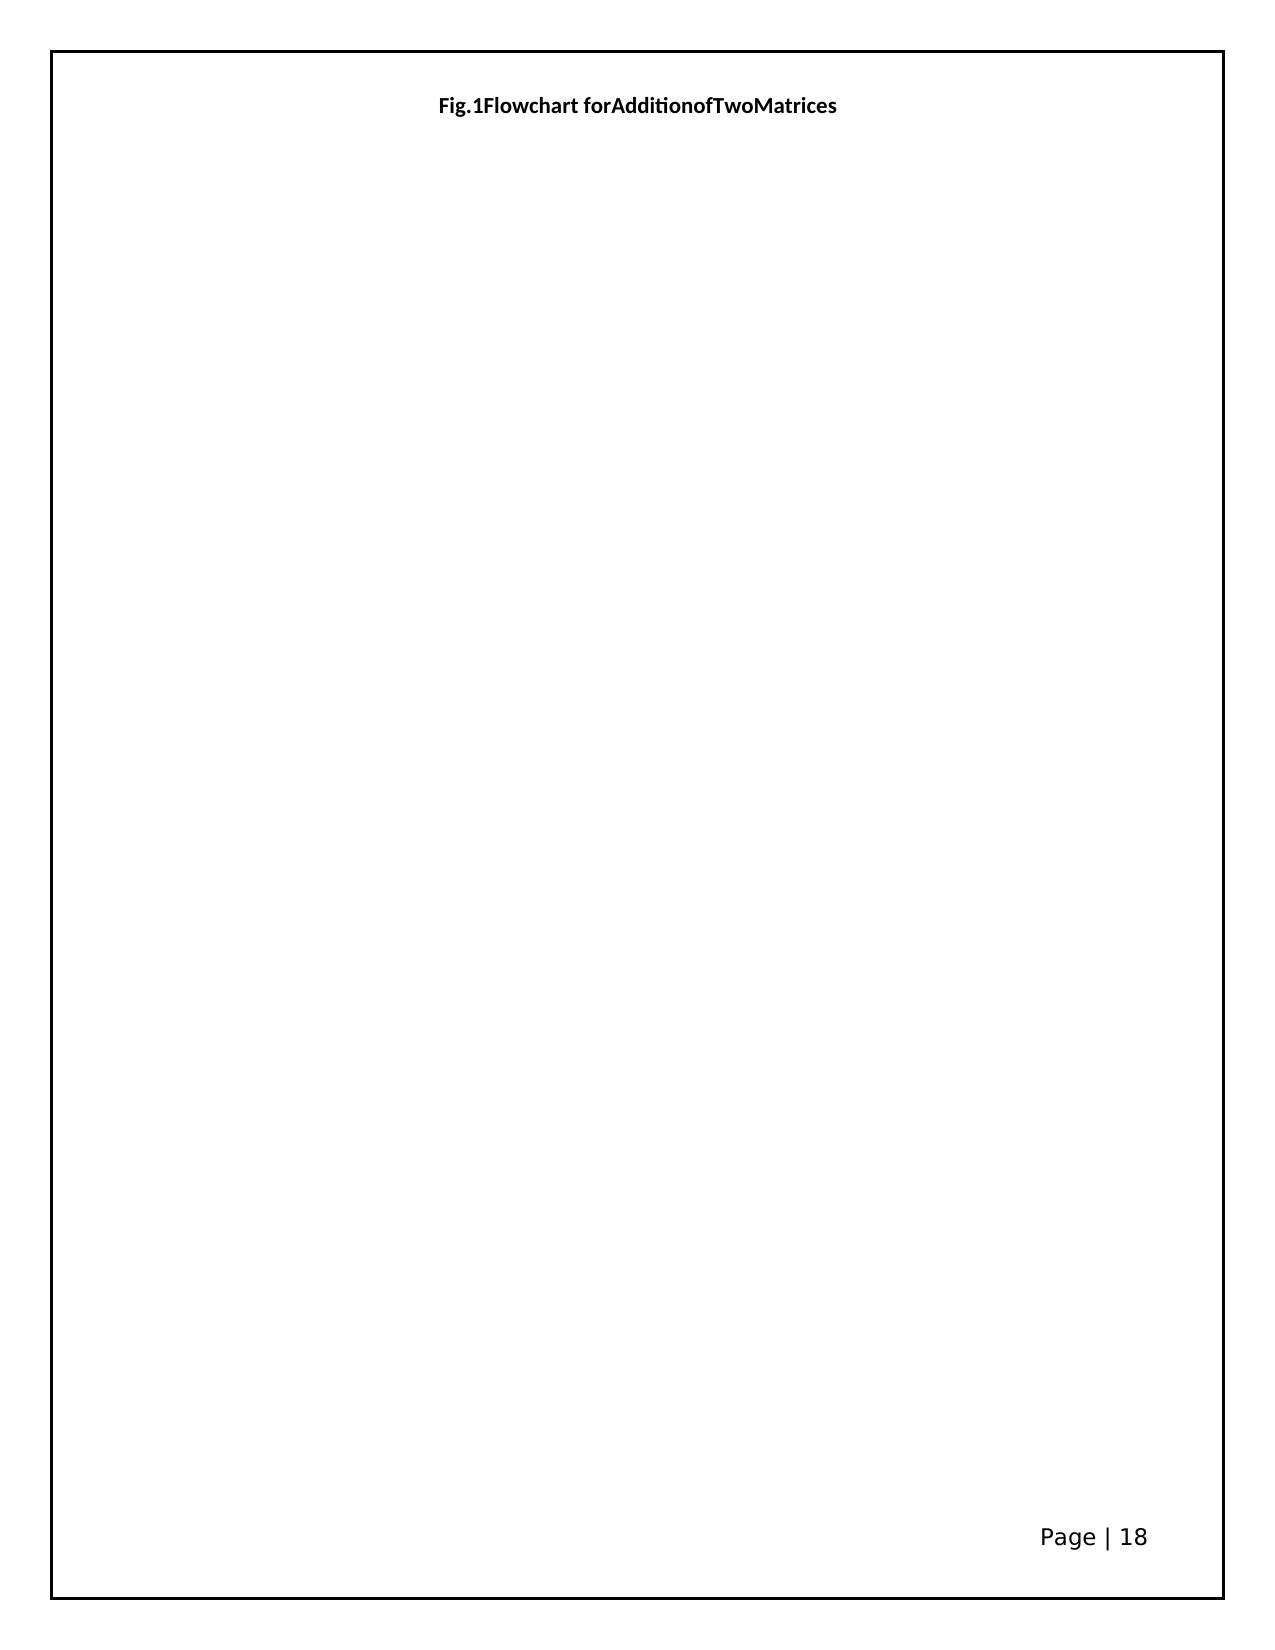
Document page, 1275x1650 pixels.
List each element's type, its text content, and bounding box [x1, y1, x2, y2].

text Fig.1Flowchart forAdditionofTwoMatrices [137, 91, 1138, 119]
